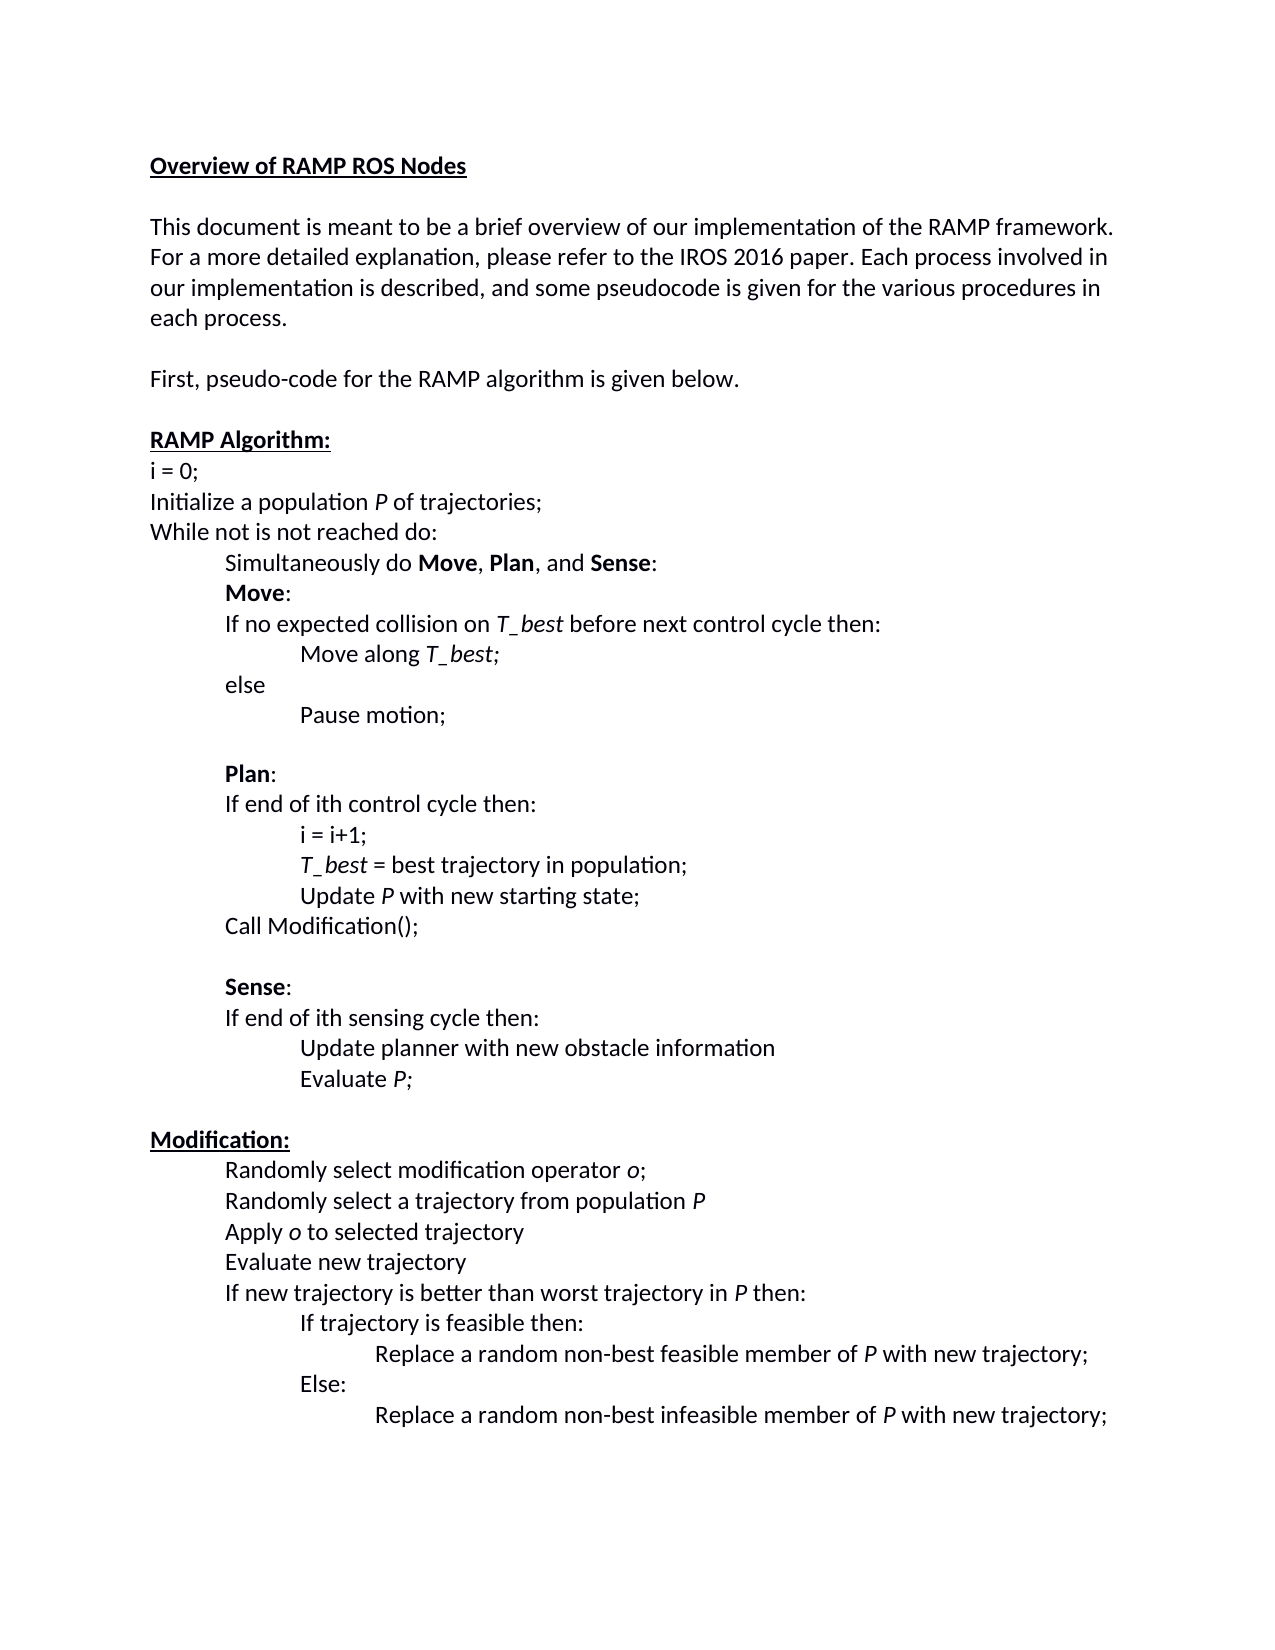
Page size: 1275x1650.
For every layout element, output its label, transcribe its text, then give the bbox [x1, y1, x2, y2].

text Update planner with new obstacle information Evaluate P; [225, 1033, 1125, 1094]
text If trajectory is feasible then: [150, 1307, 1125, 1338]
text Randomly select modification operator o; [150, 1155, 1125, 1185]
text Sense: [150, 972, 1125, 1002]
text This document is meant to be a brief overview of our implementation of the RAMP framework. For a more detailed explanation, please refer to the IROS 2016 paper. Each process involved in our implementation is described, and some pseudocode is given for the various procedures in each process. [150, 211, 1125, 333]
text If no expected collision on T_best before next control cycle then: Move along T_best; else Pause motion; [150, 608, 1125, 758]
text Plan: [150, 758, 1125, 788]
text Replace a random non-best feasible member of P with new trajectory; [150, 1338, 1125, 1368]
text If end of ith sensing cycle then: [150, 1002, 1125, 1033]
text i = i+1; T_best = best trajectory in population; Update P with new starting state; [150, 819, 1125, 911]
text Call Modification(); [150, 911, 1125, 941]
text RAMP Algorithm: [150, 425, 1125, 455]
text If new trajectory is better than worst trajectory in P then: [150, 1277, 1125, 1307]
text Replace a random non-best infeasible member of P with new trajectory; [150, 1399, 1125, 1429]
text Randomly select a trajectory from population P [150, 1185, 1125, 1216]
text Else: [150, 1368, 1125, 1399]
text Move: [150, 577, 1125, 608]
text Initialize a population P of trajectories; [150, 486, 1125, 516]
text Simultaneously do Move, Plan, and Sense: [150, 547, 1125, 577]
text Overview of RAMP ROS Nodes [150, 150, 1125, 181]
text If end of ith control cycle then: [150, 788, 1125, 819]
text While not is not reached do: [150, 516, 1125, 547]
text i = 0; [150, 455, 1125, 486]
text First, pseudo-code for the RAMP algorithm is given below. [150, 364, 1125, 394]
text Modification: [150, 1124, 1125, 1155]
text Apply o to selected trajectory Evaluate new trajectory [150, 1216, 1125, 1277]
